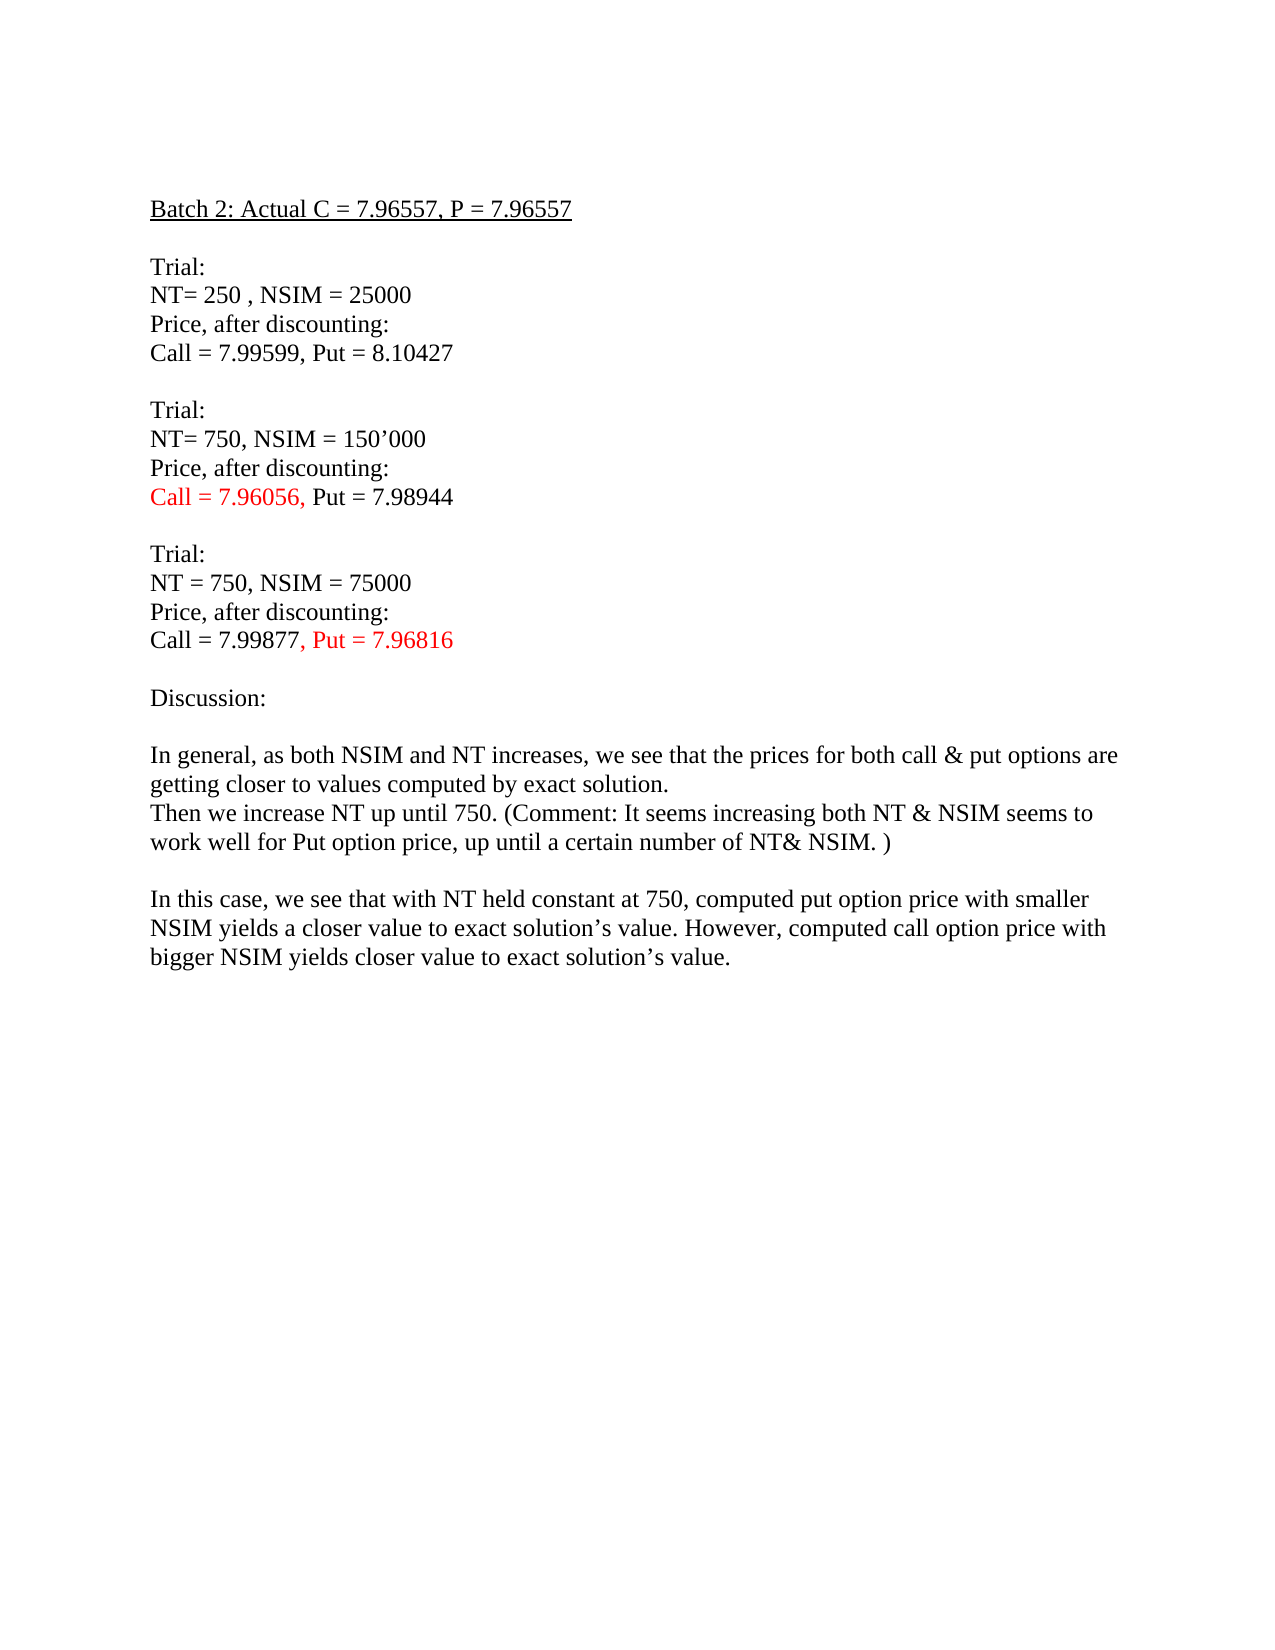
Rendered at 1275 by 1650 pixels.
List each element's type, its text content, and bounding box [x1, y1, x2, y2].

text In this case, we see that with NT held constant at 750, computed put option price with smaller NSIM yields a closer value to exact solution’s value. However, computed call option price with bigger NSIM yields closer value to exact solution’s value. [150, 884, 1125, 970]
text NT = 750, NSIM = 75000 [150, 568, 1125, 597]
text Call = 7.99599, Put = 8.10427 [150, 338, 1125, 367]
text Price, after discounting: [150, 597, 1125, 625]
text Trial: [150, 539, 1125, 568]
text Trial: [150, 395, 1125, 424]
text NT= 250 , NSIM = 25000 [150, 280, 1125, 309]
text In general, as both NSIM and NT increases, we see that the prices for both call & put options are getting closer to values computed by exact solution. [150, 740, 1125, 798]
text Batch 2: Actual C = 7.96557, P = 7.96557 [150, 194, 1125, 223]
text Trial: [150, 252, 1125, 280]
text Price, after discounting: [150, 453, 1125, 482]
text Call = 7.99877, Put = 7.96816 [150, 625, 1125, 654]
text Price, after discounting: [150, 309, 1125, 338]
text Call = 7.96056, Put = 7.98944 [150, 482, 1125, 510]
text NT= 750, NSIM = 150’000 [150, 424, 1125, 453]
text Then we increase NT up until 750. (Comment: It seems increasing both NT & NSIM seems to work well for Put option price, up until a certain number of NT& NSIM. ) [150, 798, 1125, 855]
text Discussion: [150, 683, 1125, 712]
